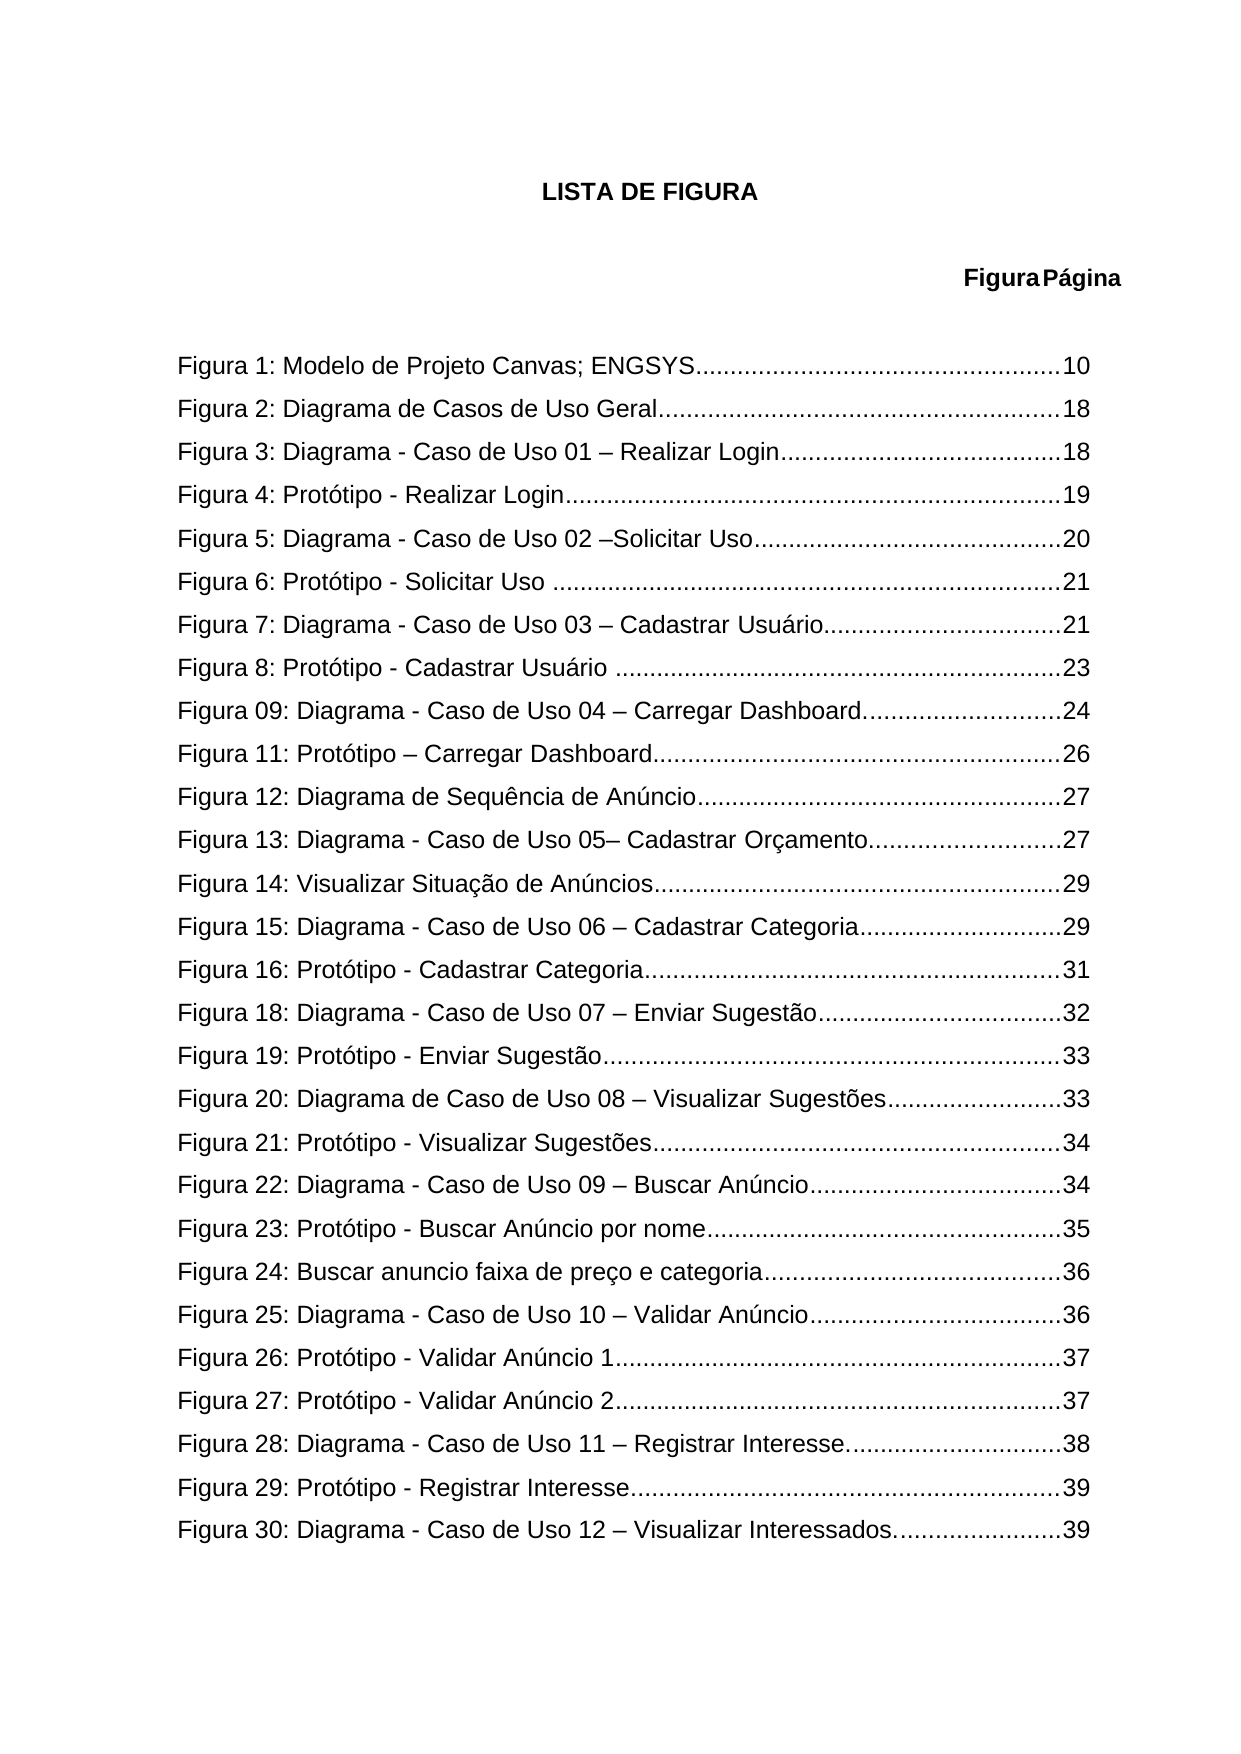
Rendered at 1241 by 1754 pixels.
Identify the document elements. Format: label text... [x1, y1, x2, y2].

text Figura 14: Visualizar Situação de Anúncios 29 [177, 868, 1121, 897]
text Figura 19: Protótipo - Enviar Sugestão 33 [177, 1041, 1121, 1070]
text Figura 30: Diagrama - Caso de Uso 12 – Visualizar Interessados. 39 [177, 1516, 1121, 1544]
text Figura 3: Diagrama - Caso de Uso 01 – Realizar Login 18 [177, 437, 1121, 466]
text Figura 13: Diagrama - Caso de Uso 05– Cadastrar Orçamento 27 [177, 826, 1121, 854]
text Figura 15: Diagrama - Caso de Uso 06 – Cadastrar Categoria 29 [177, 912, 1121, 941]
text Figura 11: Protótipo – Carregar Dashboard 26 [177, 739, 1121, 768]
text Figura 16: Protótipo - Cadastrar Categoria 31 [177, 955, 1121, 983]
text Figura 5: Diagrama - Caso de Uso 02 –Solicitar Uso 20 [177, 523, 1121, 552]
text Figura 22: Diagrama - Caso de Uso 09 – Buscar Anúncio 34 [177, 1171, 1121, 1199]
text Figura 21: Protótipo - Visualizar Sugestões 34 [177, 1127, 1121, 1156]
text LISTA DE FIGURA [542, 177, 1121, 206]
text Figura 18: Diagrama - Caso de Uso 07 – Enviar Sugestão 32 [177, 998, 1121, 1027]
text Figura 28: Diagrama - Caso de Uso 11 – Registrar Interesse. 38 [177, 1429, 1121, 1458]
text Figura 6: Protótipo - Solicitar Uso 21 [177, 567, 1121, 595]
text Figura 2: Diagrama de Casos de Uso Geral 18 [177, 394, 1121, 423]
text Figura 7: Diagrama - Caso de Uso 03 – Cadastrar Usuário 21 [177, 610, 1121, 638]
text Figura Página [150, 263, 1121, 292]
text Figura 4: Protótipo - Realizar Login 19 [177, 480, 1121, 509]
text Figura 29: Protótipo - Registrar Interesse 39 [177, 1472, 1121, 1501]
text Figura 1: Modelo de Projeto Canvas; ENGSYS 10 [177, 351, 1121, 380]
text Figura 23: Protótipo - Buscar Anúncio por nome 35 [177, 1214, 1121, 1242]
text Figura 12: Diagrama de Sequência de Anúncio 27 [177, 782, 1121, 811]
text Figura 8: Protótipo - Cadastrar Usuário 23 [177, 653, 1121, 682]
text Figura 09: Diagrama - Caso de Uso 04 – Carregar Dashboard. 24 [177, 696, 1121, 725]
text Figura 24: Buscar anuncio faixa de preço e categoria 36 [177, 1257, 1121, 1286]
text Figura 25: Diagrama - Caso de Uso 10 – Validar Anúncio 36 [177, 1300, 1121, 1329]
text Figura 20: Diagrama de Caso de Uso 08 – Visualizar Sugestões 33 [177, 1084, 1121, 1113]
text Figura 27: Protótipo - Validar Anúncio 2 37 [177, 1386, 1121, 1415]
text Figura 26: Protótipo - Validar Anúncio 1 37 [177, 1343, 1121, 1372]
